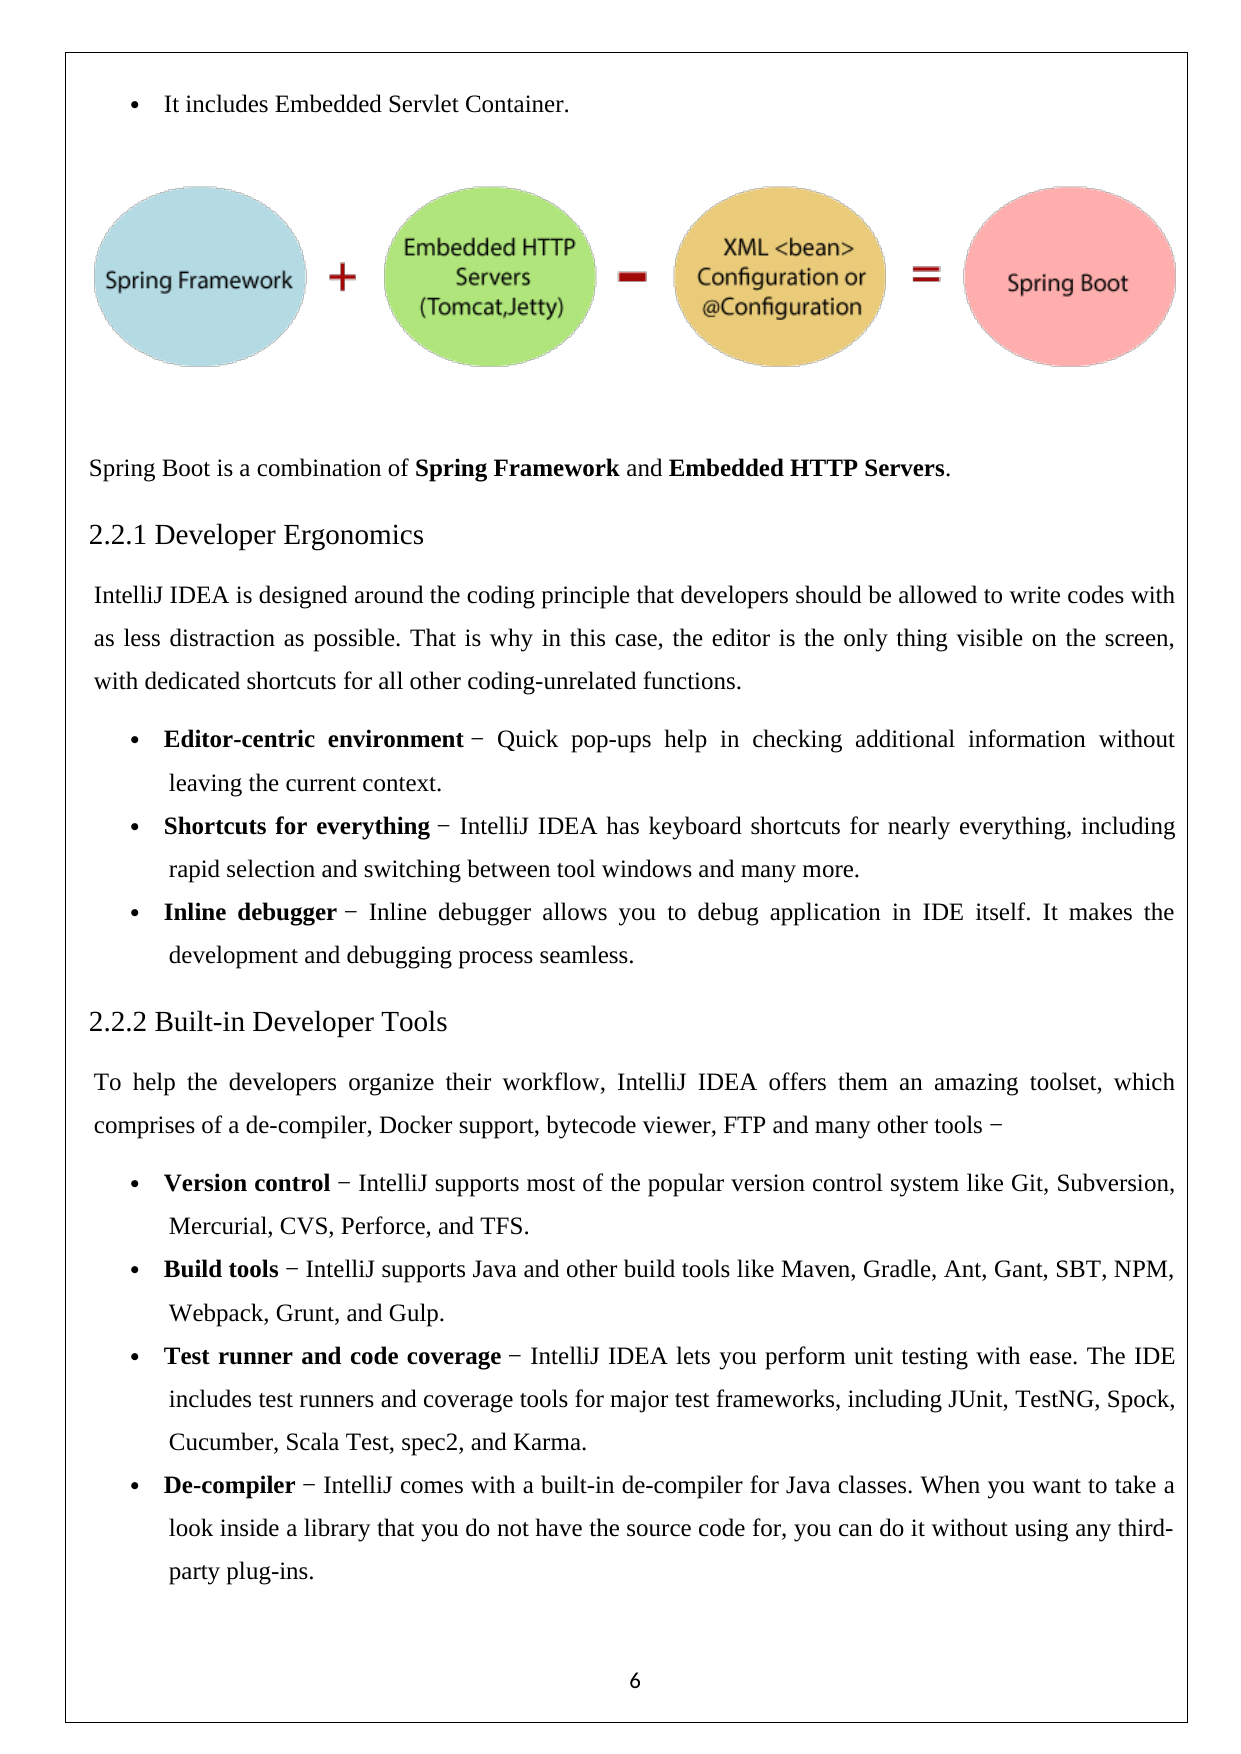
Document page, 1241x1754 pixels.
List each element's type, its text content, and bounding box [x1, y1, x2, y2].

subtitle 2.2.1 Developer Ergonomics [89, 517, 1181, 551]
list Version control − IntelliJ supports most of the popular version control system like Git, Subversion, Mercurial, CVS, Perforce, and TFS. [131, 1168, 1176, 1240]
text Spring Boot is a combination of Spring Framework and Embedded HTTP Servers. [74, 453, 1176, 482]
picture [88, 146, 1181, 424]
text IntelliJ IDEA is designed around the coding principle that developers should be allowed to write codes with as less distraction as possible. That is why in this case, the editor is the only thing visible on the screen, with dedicated shortcuts for all other coding-unrelated functions. [94, 580, 1176, 695]
list Shortcuts for everything − IntelliJ IDEA has keyboard shortcuts for nearly everything, including rapid selection and switching between tool windows and many more. [131, 811, 1176, 883]
list Build tools − IntelliJ supports Java and other build tools like Maven, Gradle, Ant, Gant, SBT, NPM, Webpack, Grunt, and Gulp. [131, 1254, 1176, 1326]
subtitle 2.2.2 Built-in Developer Tools [89, 1004, 1181, 1038]
list De-compiler − IntelliJ comes with a built-in de-compiler for Java classes. When you want to take a look inside a library that you do not have the source code for, you can do it without using any third-party plug-ins. [131, 1470, 1176, 1585]
list Test runner and code coverage − IntelliJ IDEA lets you perform unit testing with ease. The IDE includes test runners and coverage tools for major test frameworks, including JUnit, TestNG, Spock, Cucumber, Scala Test, spec2, and Karma. [131, 1341, 1176, 1456]
text To help the developers organize their workflow, IntelliJ IDEA offers them an amazing toolset, which comprises of a de-compiler, Docker support, bytecode viewer, FTP and many other tools − [94, 1067, 1176, 1139]
list Inline debugger − Inline debugger allows you to debug application in IDE itself. It makes the development and debugging process seamless. [131, 897, 1176, 969]
list It includes Embedded Servlet Container. [131, 89, 1176, 117]
list Editor-centric environment − Quick pop-ups help in checking additional information without leaving the current context. [131, 724, 1176, 796]
